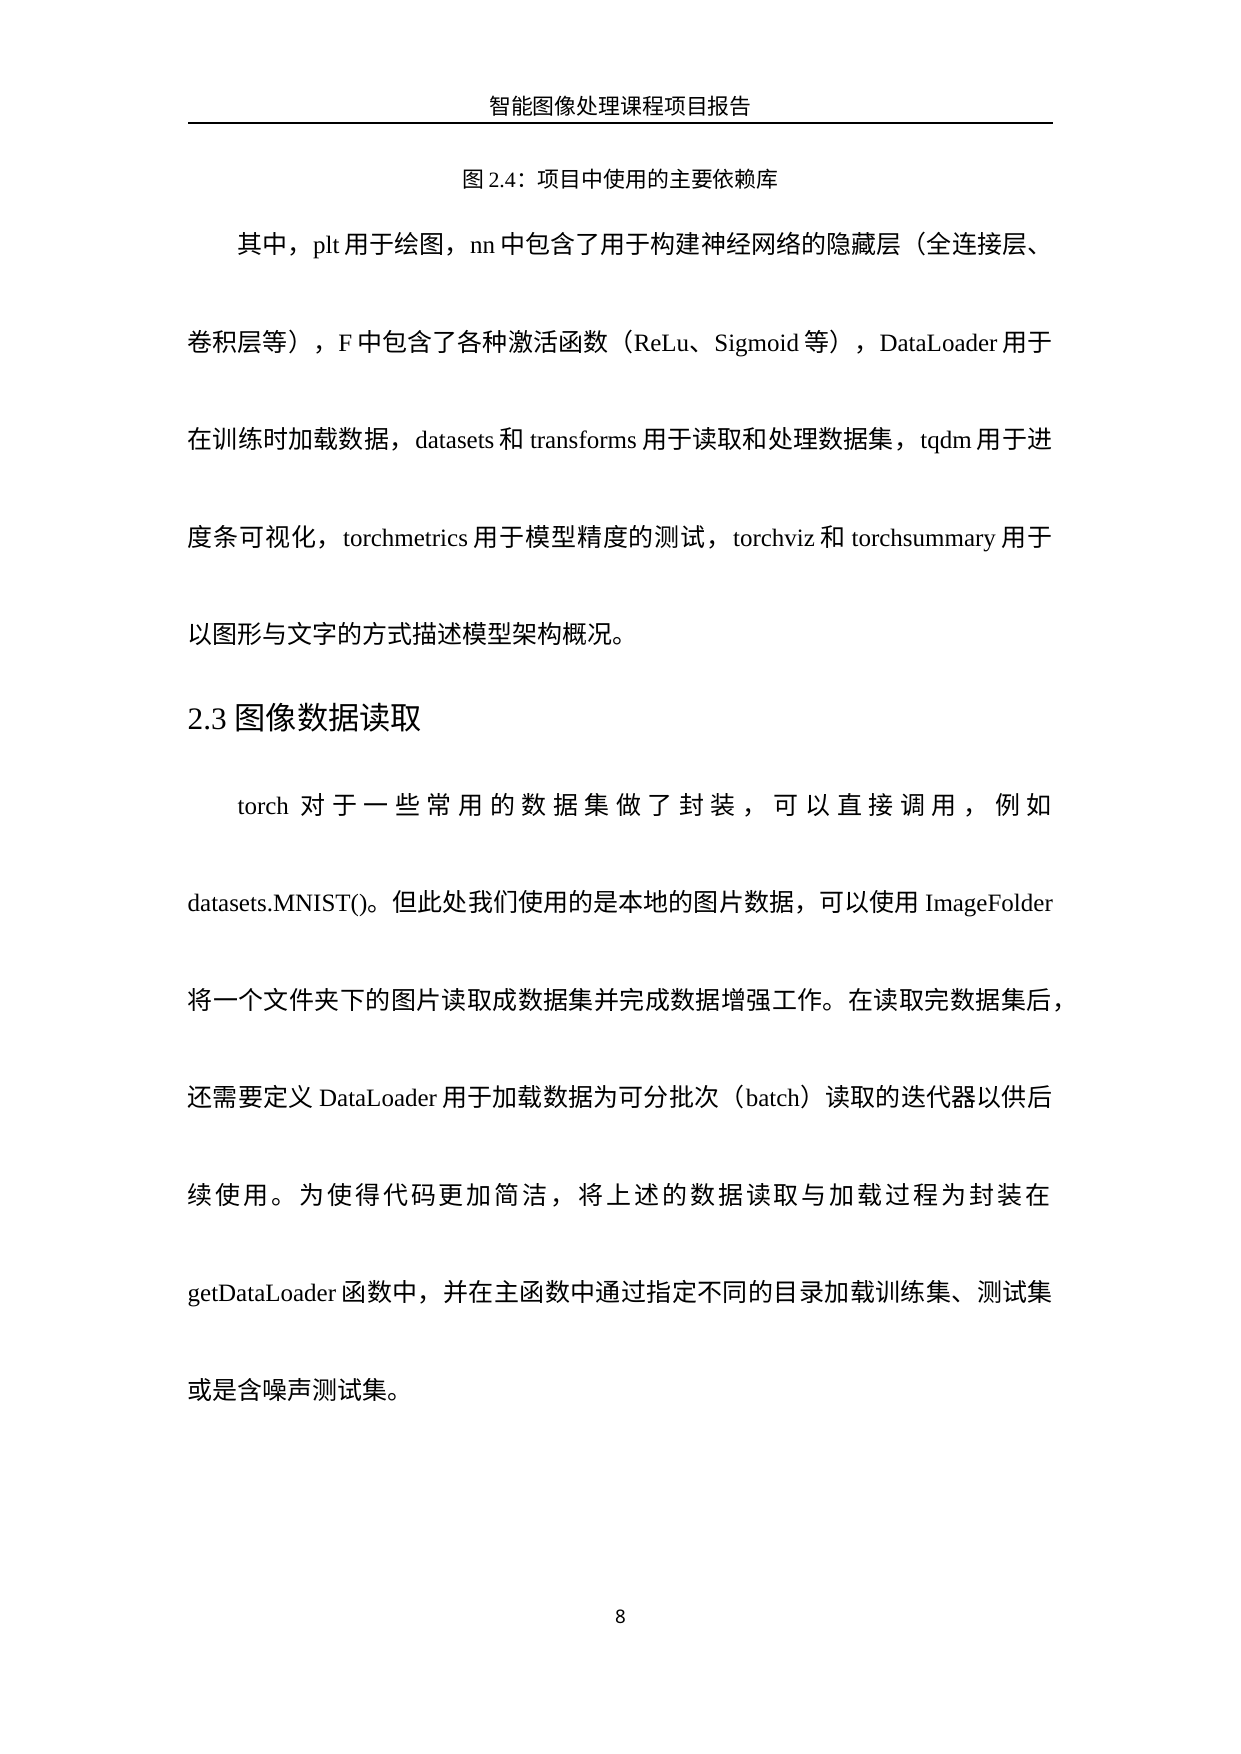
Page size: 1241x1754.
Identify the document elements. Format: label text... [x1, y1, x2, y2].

text 其中，plt用于绘图，nn中包含了用于构建神经网络的隐藏层（全连接层、卷积层等），F中包含了各种激活函数（ReLu、Sigmoid等），DataLoader用于在训练时加载数据，datasets和transforms用于读取和处理数据集，tqdm用于进度条可视化，torchmetrics用于模型精度的测试，torchviz和torchsummary用于以图形与文字的方式描述模型架构概况。 [187, 210, 1053, 665]
text 2.3 图像数据读取 [187, 683, 1053, 748]
text 图2.4：项目中使用的主要依赖库 [187, 162, 1053, 194]
text torch对于一些常用的数据集做了封装，可以直接调用，例如datasets.MNIST()。但此处我们使用的是本地的图片数据，可以使用ImageFolder将一个文件夹下的图片读取成数据集并完成数据增强工作。在读取完数据集后，还需要定义DataLoader用于加载数据为可分批次（batch）读取的迭代器以供后续使用。为使得代码更加简洁，将上述的数据读取与加载过程为封装在getDataLoader函数中，并在主函数中通过指定不同的目录加载训练集、测试集或是含噪声测试集。 [187, 771, 1053, 1421]
